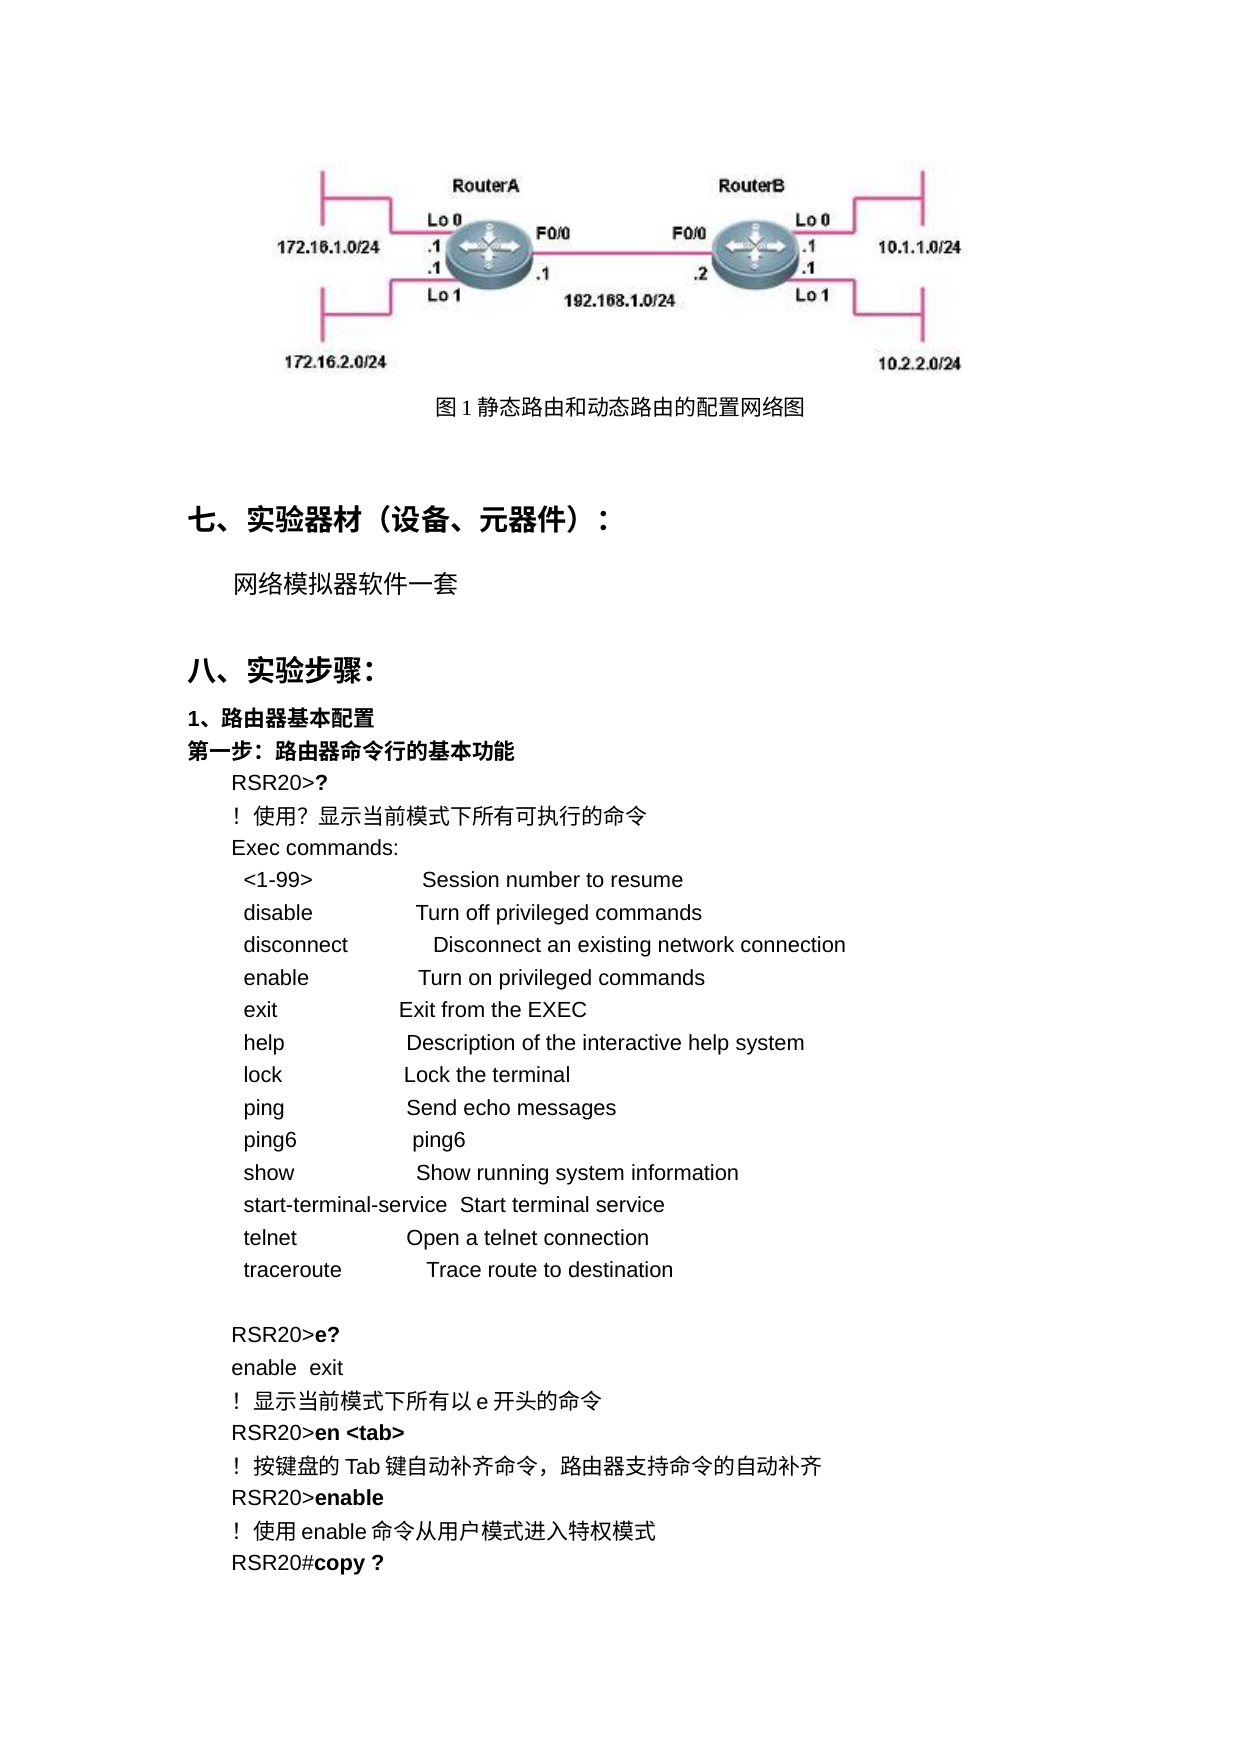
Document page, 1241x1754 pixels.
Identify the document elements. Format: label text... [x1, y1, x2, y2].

picture [272, 162, 968, 387]
text ！使用？显示当前模式下所有可执行的命令 [231, 798, 1053, 831]
text RSR20>en <tab> [231, 1416, 1053, 1448]
text 第一步：路由器命令行的基本功能 [187, 733, 1053, 766]
text exit Exit from the EXEC [231, 993, 1053, 1026]
text telnet Open a telnet connection [231, 1221, 1053, 1253]
text 图1 静态路由和动态路由的配置网络图 [187, 389, 1053, 422]
text RSR20>e? [231, 1318, 1053, 1351]
text ！使用enable命令从用户模式进入特权模式 [231, 1513, 1053, 1546]
text disable Turn off privileged commands [231, 896, 1053, 928]
text show Show running system information [231, 1156, 1053, 1188]
text ！按键盘的Tab键自动补齐命令，路由器支持命令的自动补齐 [231, 1448, 1053, 1481]
text enable exit [231, 1351, 1053, 1383]
text traceroute Trace route to destination [231, 1253, 1053, 1286]
text <1-99> Session number to resume [231, 863, 1053, 896]
text enable Turn on privileged commands [231, 961, 1053, 993]
text 网络模拟器软件一套 [187, 550, 1053, 615]
text disconnect Disconnect an existing network connection [231, 928, 1053, 961]
text lock Lock the terminal [231, 1058, 1053, 1091]
text start-terminal-service Start terminal service [231, 1188, 1053, 1221]
text 七、实验器材（设备、元器件）： [187, 485, 1053, 550]
text RSR20>? [231, 766, 1053, 798]
text RSR20>enable [231, 1481, 1053, 1513]
text ping6 ping6 [231, 1123, 1053, 1156]
text RSR20#copy ? [231, 1546, 1053, 1578]
text ping Send echo messages [231, 1091, 1053, 1123]
text Exec commands: [231, 831, 1053, 863]
text help Description of the interactive help system [231, 1026, 1053, 1058]
text 八、实验步骤： [187, 636, 1053, 701]
text 1、路由器基本配置 [187, 701, 1053, 733]
text ！显示当前模式下所有以e开头的命令 [231, 1383, 1053, 1416]
